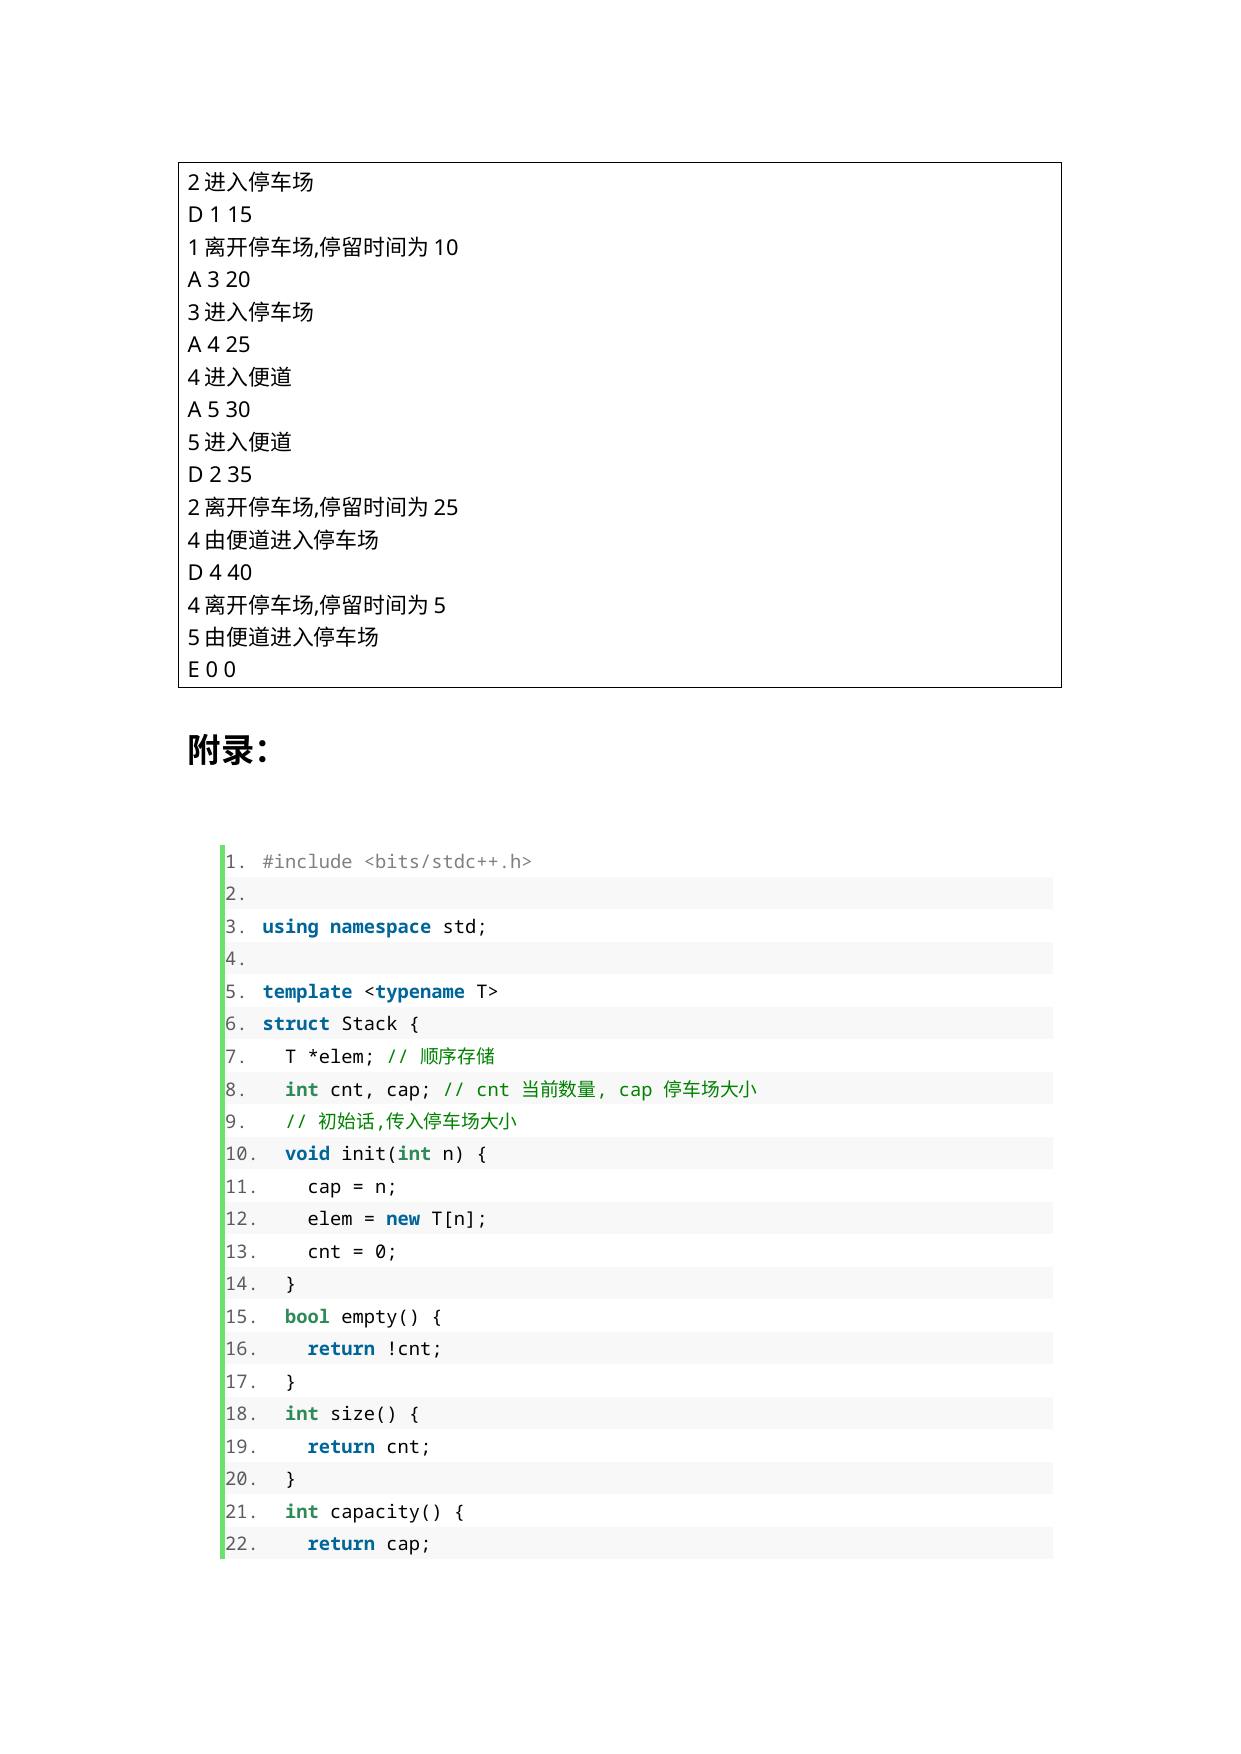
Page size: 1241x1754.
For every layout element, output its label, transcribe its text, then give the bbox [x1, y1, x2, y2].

text 3进入停车场 [187, 295, 1053, 328]
text E 0 0 [179, 649, 1061, 687]
list struct Stack { [225, 1007, 1053, 1039]
list return cap; [225, 1527, 1053, 1559]
text 1离开停车场,停留时间为10 [187, 230, 1053, 263]
list T *elem; // 顺序存储 [225, 1039, 1053, 1072]
list } [225, 1364, 1053, 1397]
text 2进入停车场 [179, 163, 1061, 198]
text 4由便道进入停车场 [187, 523, 1053, 555]
text D 1 15 [187, 198, 1053, 230]
list } [225, 1267, 1053, 1299]
list #include <bits/stdc++.h> [220, 844, 1053, 877]
text 5进入便道 [187, 425, 1053, 458]
text 4进入便道 [187, 360, 1053, 393]
text A 3 20 [187, 263, 1053, 295]
text D 4 40 [187, 555, 1053, 588]
list int cnt, cap; // cnt 当前数量, cap 停车场大小 [225, 1072, 1053, 1104]
text 4离开停车场,停留时间为5 [187, 588, 1053, 620]
list cnt = 0; [225, 1234, 1053, 1267]
list template <typename T> [225, 974, 1053, 1007]
subtitle 附录： [187, 715, 1053, 780]
list int size() { [225, 1397, 1053, 1429]
text D 2 35 [187, 458, 1053, 490]
list elem = new T[n]; [225, 1202, 1053, 1234]
list return !cnt; [225, 1332, 1053, 1364]
list return cnt; [225, 1429, 1053, 1462]
list bool empty() { [225, 1299, 1053, 1332]
text 2离开停车场,停留时间为25 [187, 490, 1053, 523]
text A 4 25 [187, 328, 1053, 360]
list // 初始话,传入停车场大小 [225, 1104, 1053, 1137]
list cap = n; [225, 1169, 1053, 1202]
list using namespace std; [225, 909, 1053, 942]
text A 5 30 [187, 393, 1053, 425]
list int capacity() { [225, 1494, 1053, 1527]
text 5由便道进入停车场 [187, 620, 1053, 649]
list } [225, 1462, 1053, 1494]
list void init(int n) { [225, 1137, 1053, 1169]
